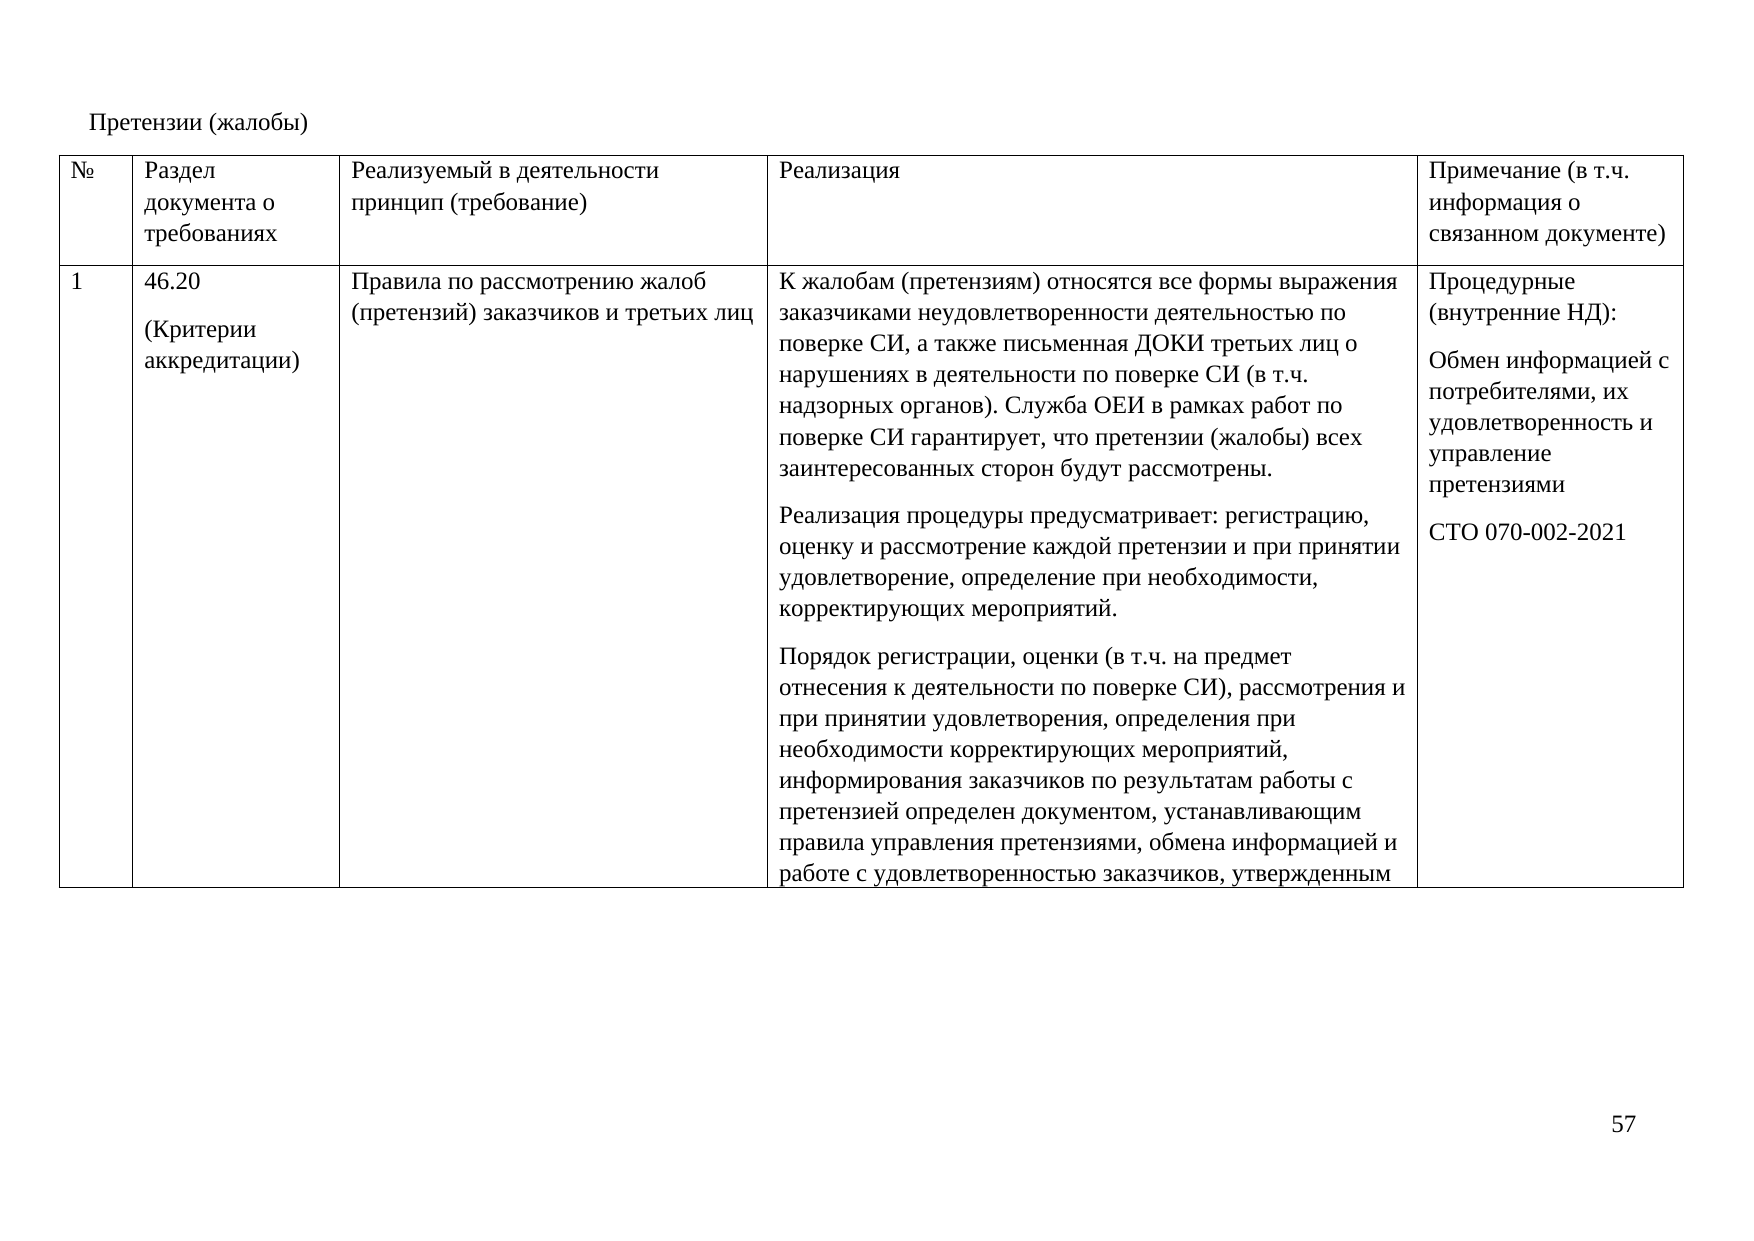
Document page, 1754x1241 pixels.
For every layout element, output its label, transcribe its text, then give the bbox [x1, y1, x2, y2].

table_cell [768, 266, 1417, 887]
table_header Примечание (в т.ч. информация о связанном документе) [1418, 156, 1683, 265]
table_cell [340, 266, 767, 887]
table_cell 46.20 (Критерии аккредитации) [133, 266, 339, 887]
table_cell 1 [60, 266, 132, 887]
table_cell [1418, 266, 1683, 887]
table_header Реализация [768, 156, 1417, 265]
table_header Реализуемый в деятельности принцип (требование) [340, 156, 767, 265]
text Претензии (жалобы) [89, 107, 1636, 136]
table_header Раздел документа о требованиях [133, 156, 339, 265]
table_header № [60, 156, 132, 265]
